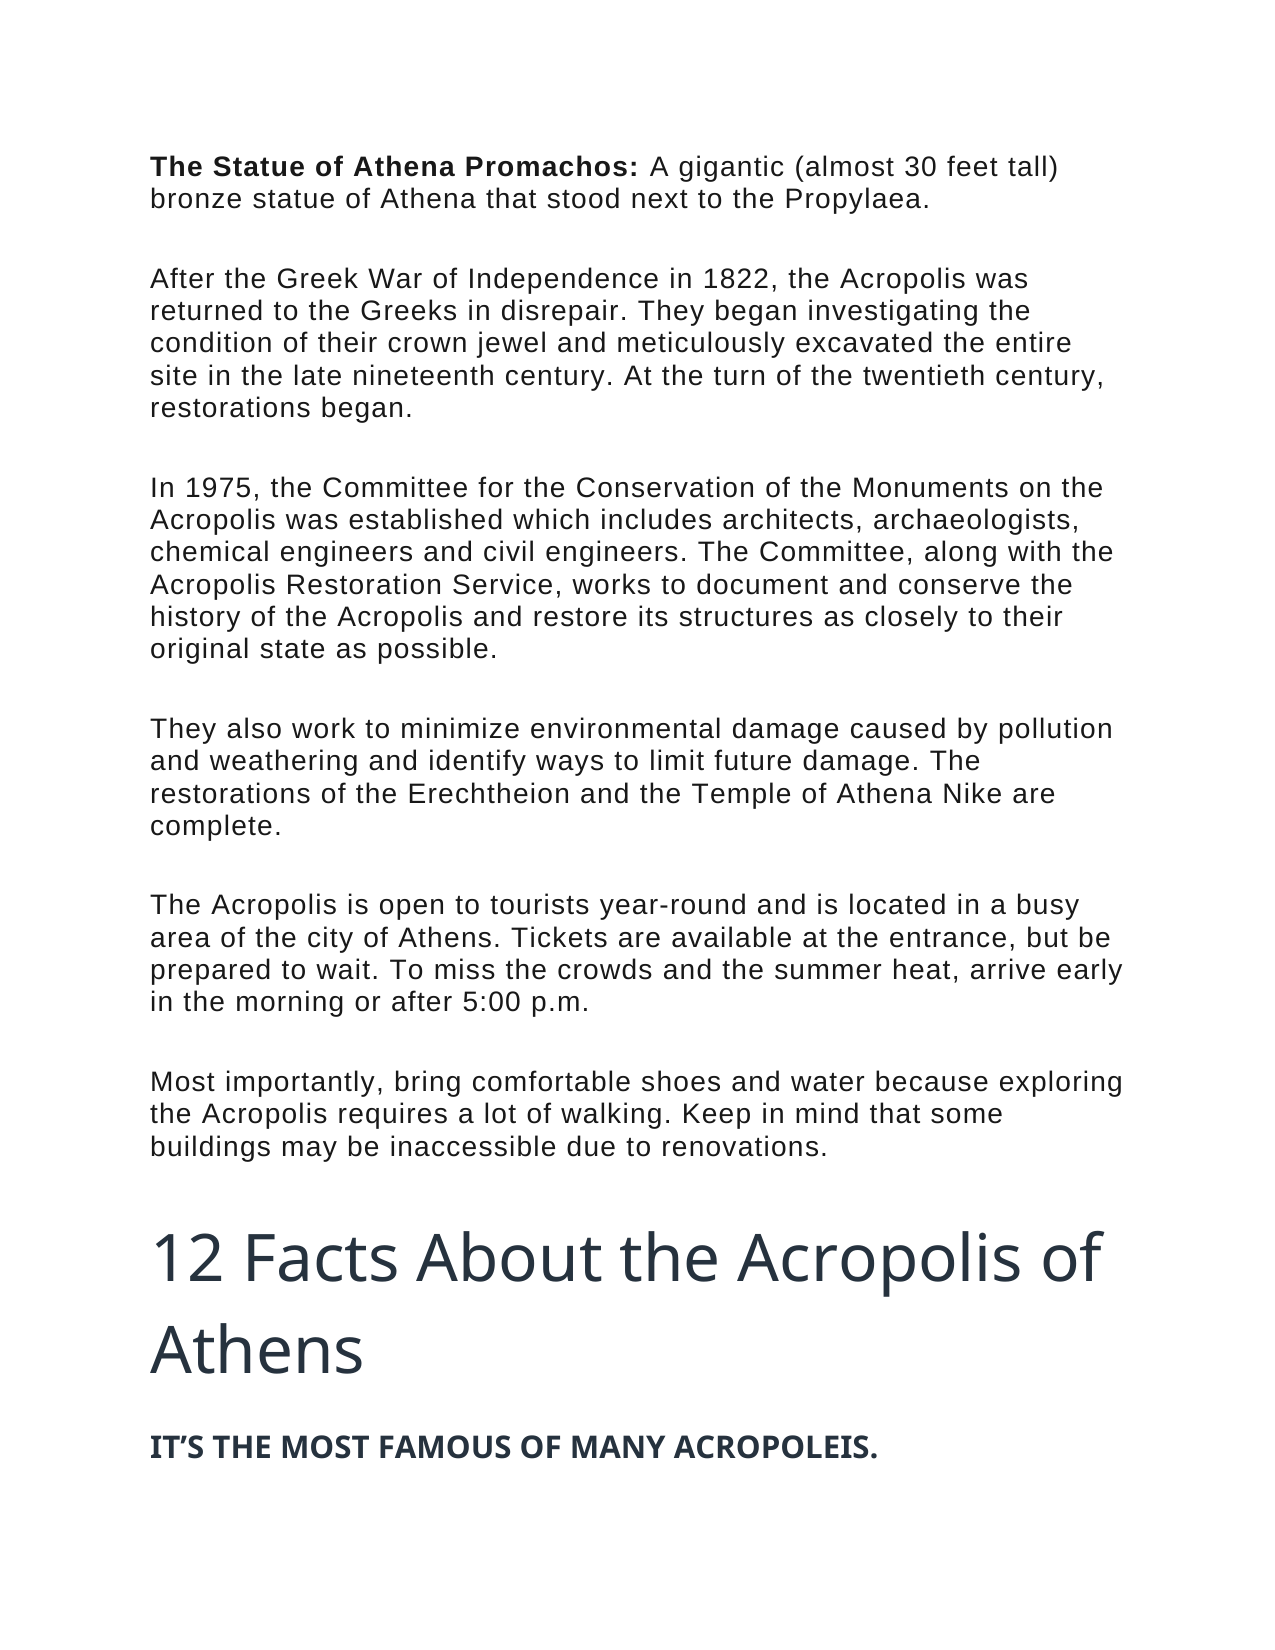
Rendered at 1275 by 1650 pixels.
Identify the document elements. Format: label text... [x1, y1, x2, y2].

text Most importantly, bring comfortable shoes and water because exploring the Acropolis requires a lot of walking. Keep in mind that some buildings may be inaccessible due to renovations. [150, 1065, 1125, 1162]
text The Statue of Athena Promachos: A gigantic (almost 30 feet tall) bronze statue of Athena that stood next to the Propylaea. [150, 150, 1125, 215]
subtitle 12 Facts About the Acropolis of Athens [150, 1209, 1125, 1393]
text In 1975, the Committee for the Conservation of the Monuments on the Acropolis was established which includes architects, archaeologists, chemical engineers and civil engineers. The Committee, along with the Acropolis Restoration Service, works to document and conserve the history of the Acropolis and restore its structures as closely to their original state as possible. [150, 471, 1125, 665]
text They also work to minimize environmental damage caused by pollution and weathering and identify ways to limit future damage. The restorations of the Erechtheion and the Temple of Athena Nike are complete. [150, 712, 1125, 841]
text After the Greek War of Independence in 1822, the Acropolis was returned to the Greeks in disrepair. They began investigating the condition of their crown jewel and meticulously excavated the entire site in the late nineteenth century. At the turn of the twentieth century, restorations began. [150, 262, 1125, 424]
text The Acropolis is open to tourists year-round and is located in a busy area of the city of Athens. Tickets are available at the entrance, but be prepared to wait. To miss the crowds and the summer heat, arrive early in the morning or after 5:00 p.m. [150, 888, 1125, 1018]
subtitle IT’S THE MOST FAMOUS OF MANY ACROPOLEIS. [150, 1424, 1125, 1468]
